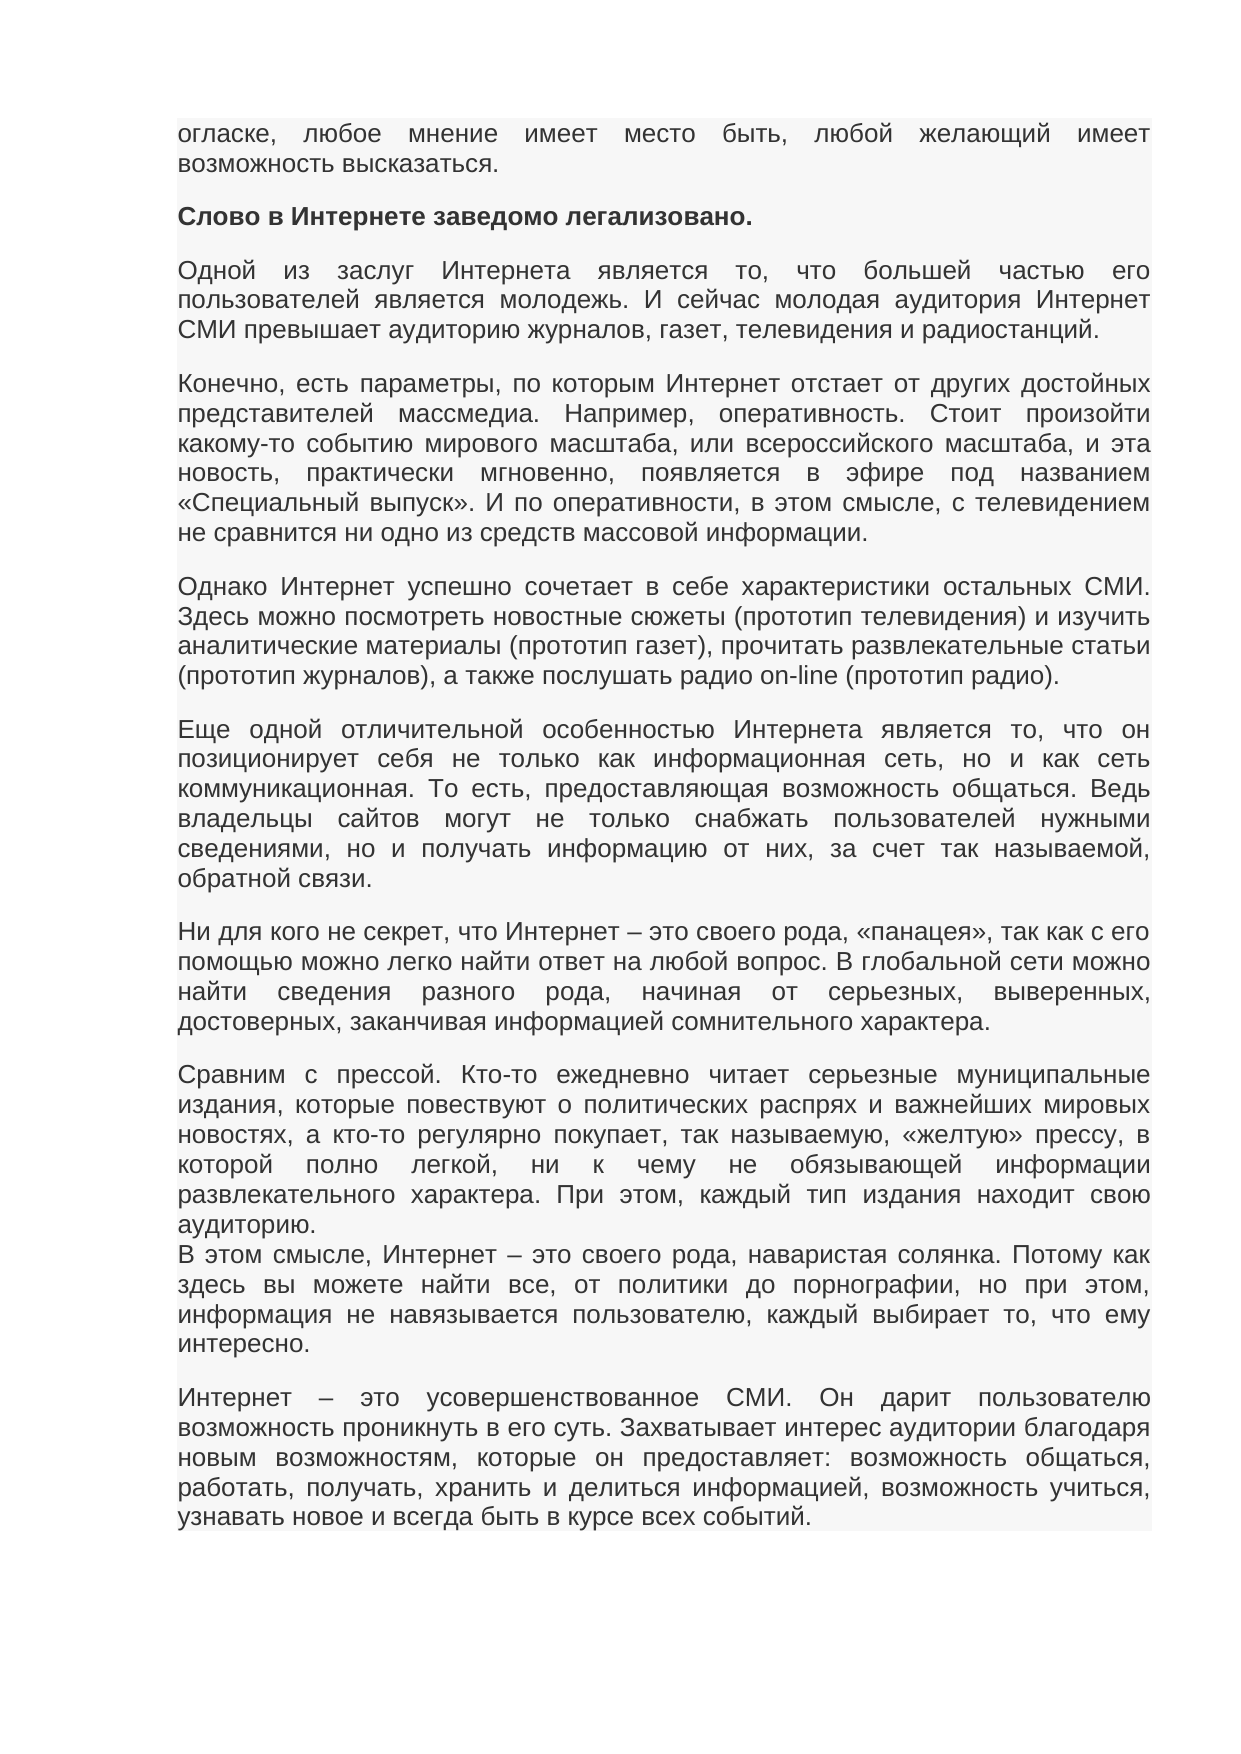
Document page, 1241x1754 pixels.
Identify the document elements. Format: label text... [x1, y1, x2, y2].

text Слово в Интернете заведомо легализовано. [177, 201, 1152, 231]
text Сравним с прессой. Кто-то ежедневно читает серьезные муниципальные издания, которые повествуют о политических распрях и важнейших мировых новостях, а кто-то регулярно покупает, так называемую, «желтую» прессу, в которой полно легкой, ни к чему не обязывающей информации развлекательного характера. При этом, каждый тип издания находит свою аудиторию. В этом смысле, Интернет – это своего рода, наваристая солянка. Потому как здесь вы можете найти все, от политики до порнографии, но при этом, информация не навязывается пользователю, каждый выбирает то, что ему интересно. [177, 1059, 1152, 1358]
text Интернет – это усовершенствованное СМИ. Он дарит пользователю возможность проникнуть в его суть. Захватывает интерес аудитории благодаря новым возможностям, которые он предоставляет: возможность общаться, работать, получать, хранить и делиться информацией, возможность учиться, узнавать новое и всегда быть в курсе всех событий. [177, 1382, 1152, 1531]
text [177, 118, 1152, 178]
text Конечно, есть параметры, по которым Интернет отстает от других достойных представителей массмедиа. Например, оперативность. Стоит произойти какому-то событию мирового масштаба, или всероссийского масштаба, и эта новость, практически мгновенно, появляется в эфире под названием «Специальный выпуск». И по оперативности, в этом смысле, с телевидением не сравнится ни одно из средств массовой информации. [177, 368, 1152, 547]
text Ни для кого не секрет, что Интернет – это своего рода, «панацея», так как с его помощью можно легко найти ответ на любой вопрос. В глобальной сети можно найти сведения разного рода, начиная от серьезных, выверенных, достоверных, заканчивая информацией сомнительного характера. [177, 916, 1152, 1036]
text Одной из заслуг Интернета является то, что большей частью его пользователей является молодежь. И сейчас молодая аудитория Интернет СМИ превышает аудиторию журналов, газет, телевидения и радиостанций. [177, 255, 1152, 344]
text Однако Интернет успешно сочетает в себе характеристики остальных СМИ. Здесь можно посмотреть новостные сюжеты (прототип телевидения) и изучить аналитические материалы (прототип газет), прочитать развлекательные статьи (прототип журналов), а также послушать радио on-line (прототип радио). [177, 571, 1152, 690]
text Еще одной отличительной особенностью Интернета является то, что он позиционирует себя не только как информационная сеть, но и как сеть коммуникационная. То есть, предоставляющая возможность общаться. Ведь владельцы сайтов могут не только снабжать пользователей нужными сведениями, но и получать информацию от них, за счет так называемой, обратной связи. [177, 714, 1152, 893]
